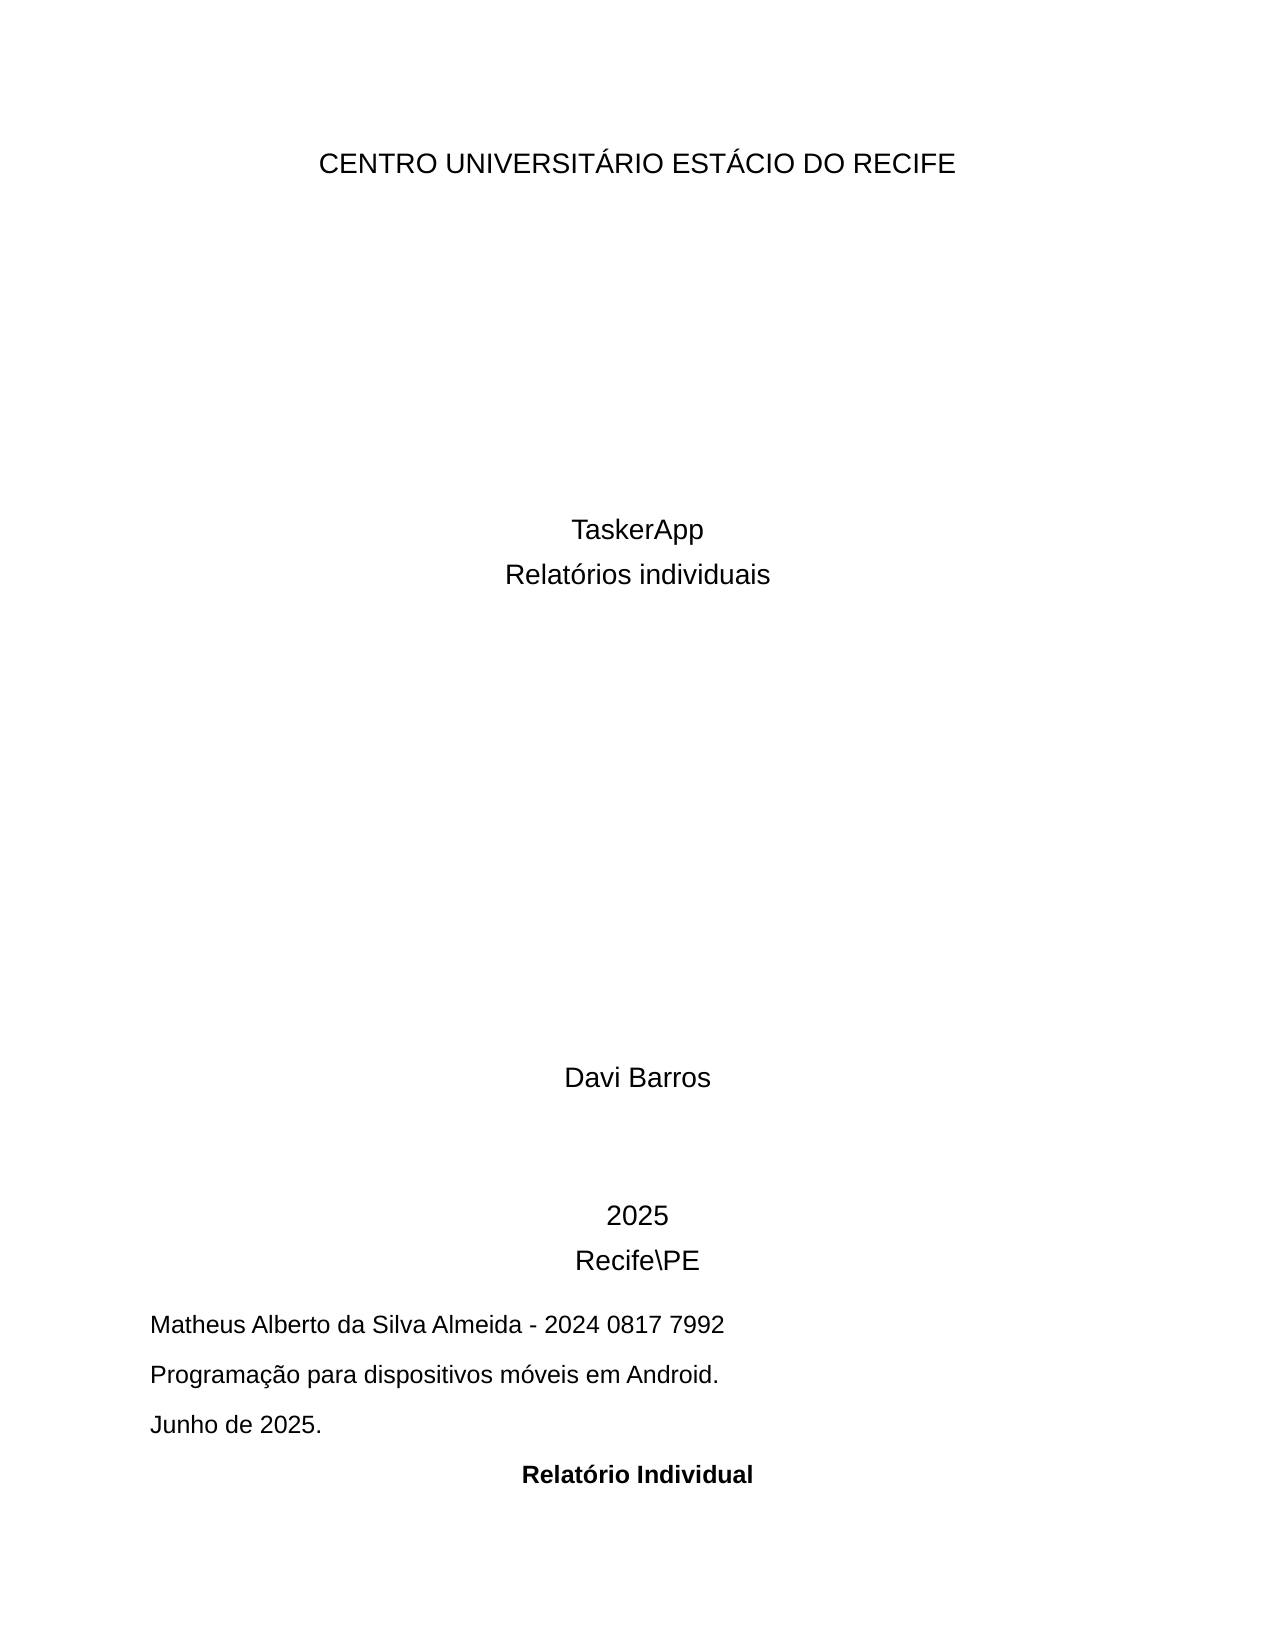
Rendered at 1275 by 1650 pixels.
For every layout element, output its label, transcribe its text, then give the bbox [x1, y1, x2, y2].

text Relatórios individuais [150, 562, 1125, 591]
text 2025 [150, 1202, 1125, 1231]
text Programação para dispositivos móveis em Android. [150, 1343, 1125, 1393]
text TaskerApp [150, 516, 1125, 545]
text Davi Barros [150, 1064, 1125, 1094]
text Recife\PE [150, 1247, 1125, 1277]
text Relatório Individual [150, 1443, 1125, 1493]
text Matheus Alberto da Silva Almeida - 2024 0817 7992 [150, 1293, 1125, 1343]
text CENTRO UNIVERSITÁRIO ESTÁCIO DO RECIFE [150, 150, 1125, 179]
text Junho de 2025. [150, 1393, 1125, 1443]
